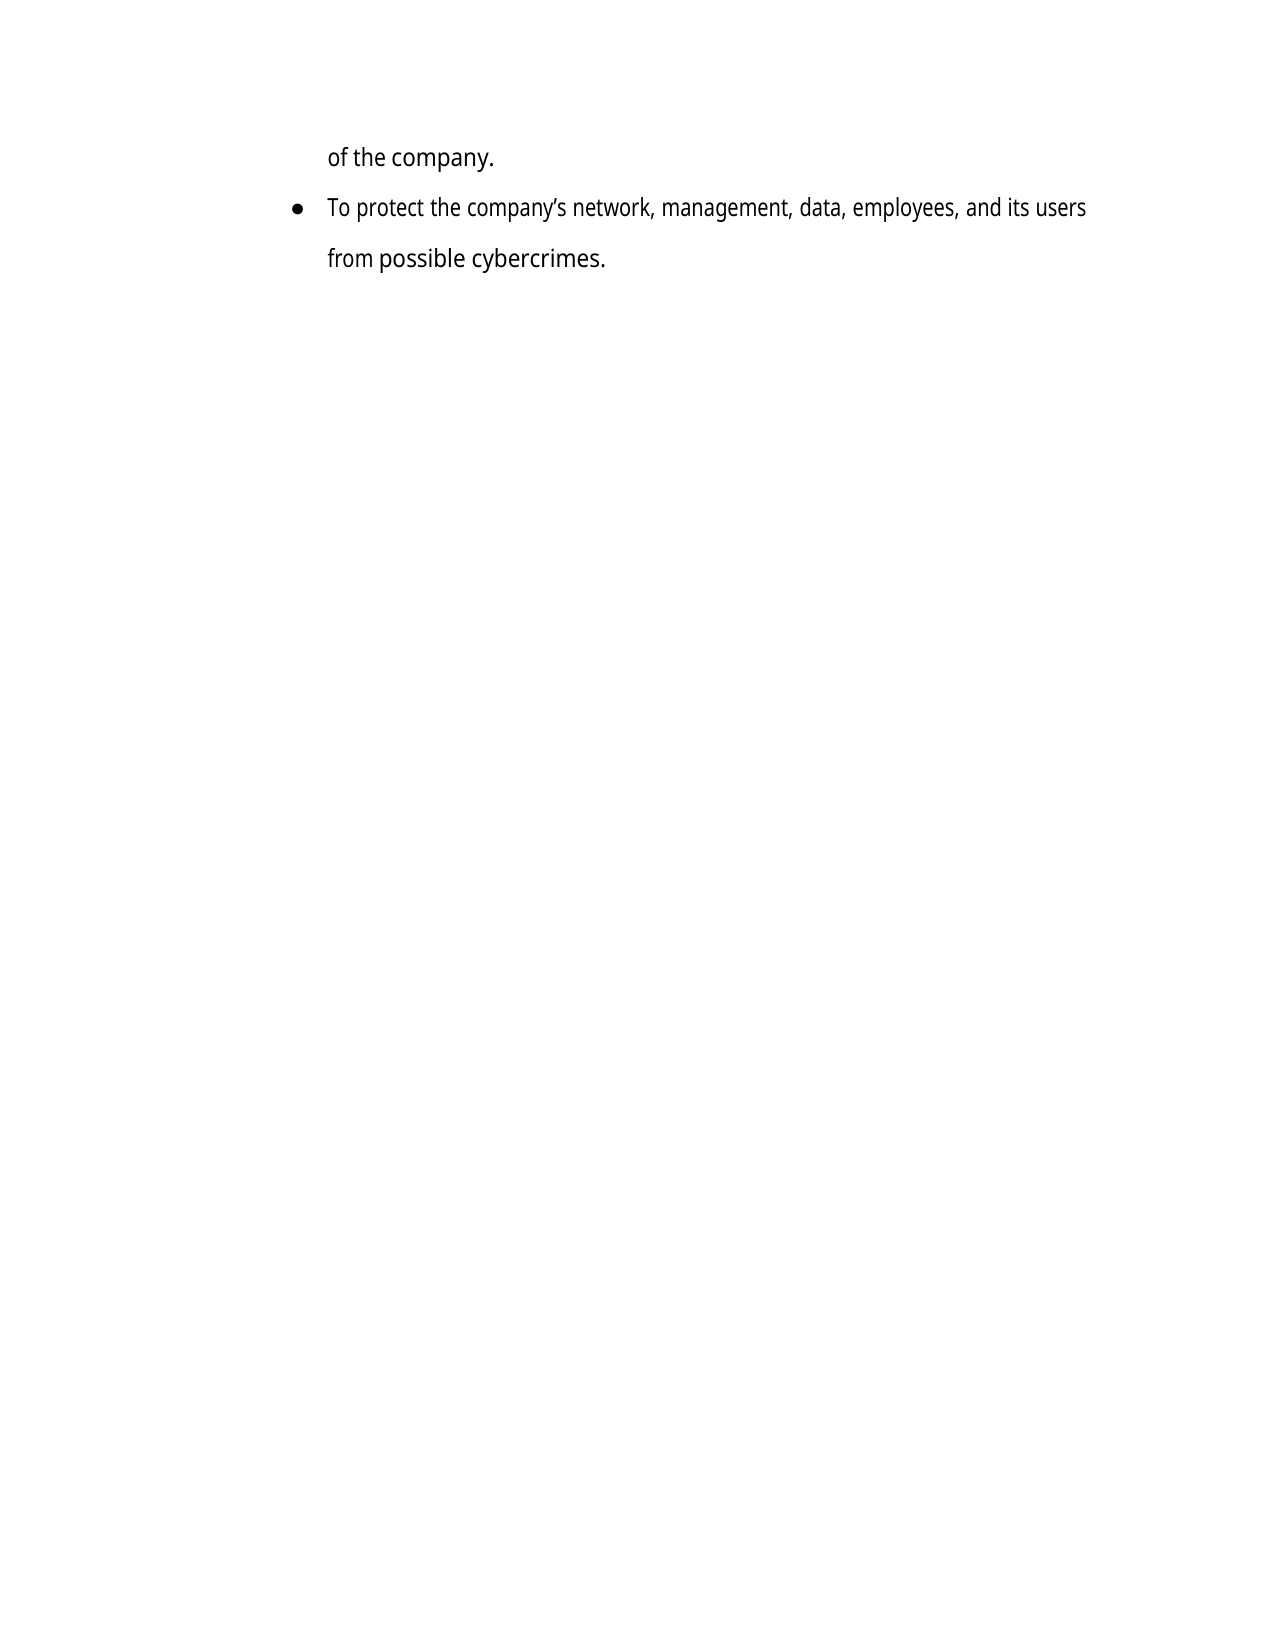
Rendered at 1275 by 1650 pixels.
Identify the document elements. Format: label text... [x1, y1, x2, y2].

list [290, 139, 1098, 174]
list To protect the company’s network, management, data, employees, and its users from possible cybercrimes. [290, 190, 1098, 274]
